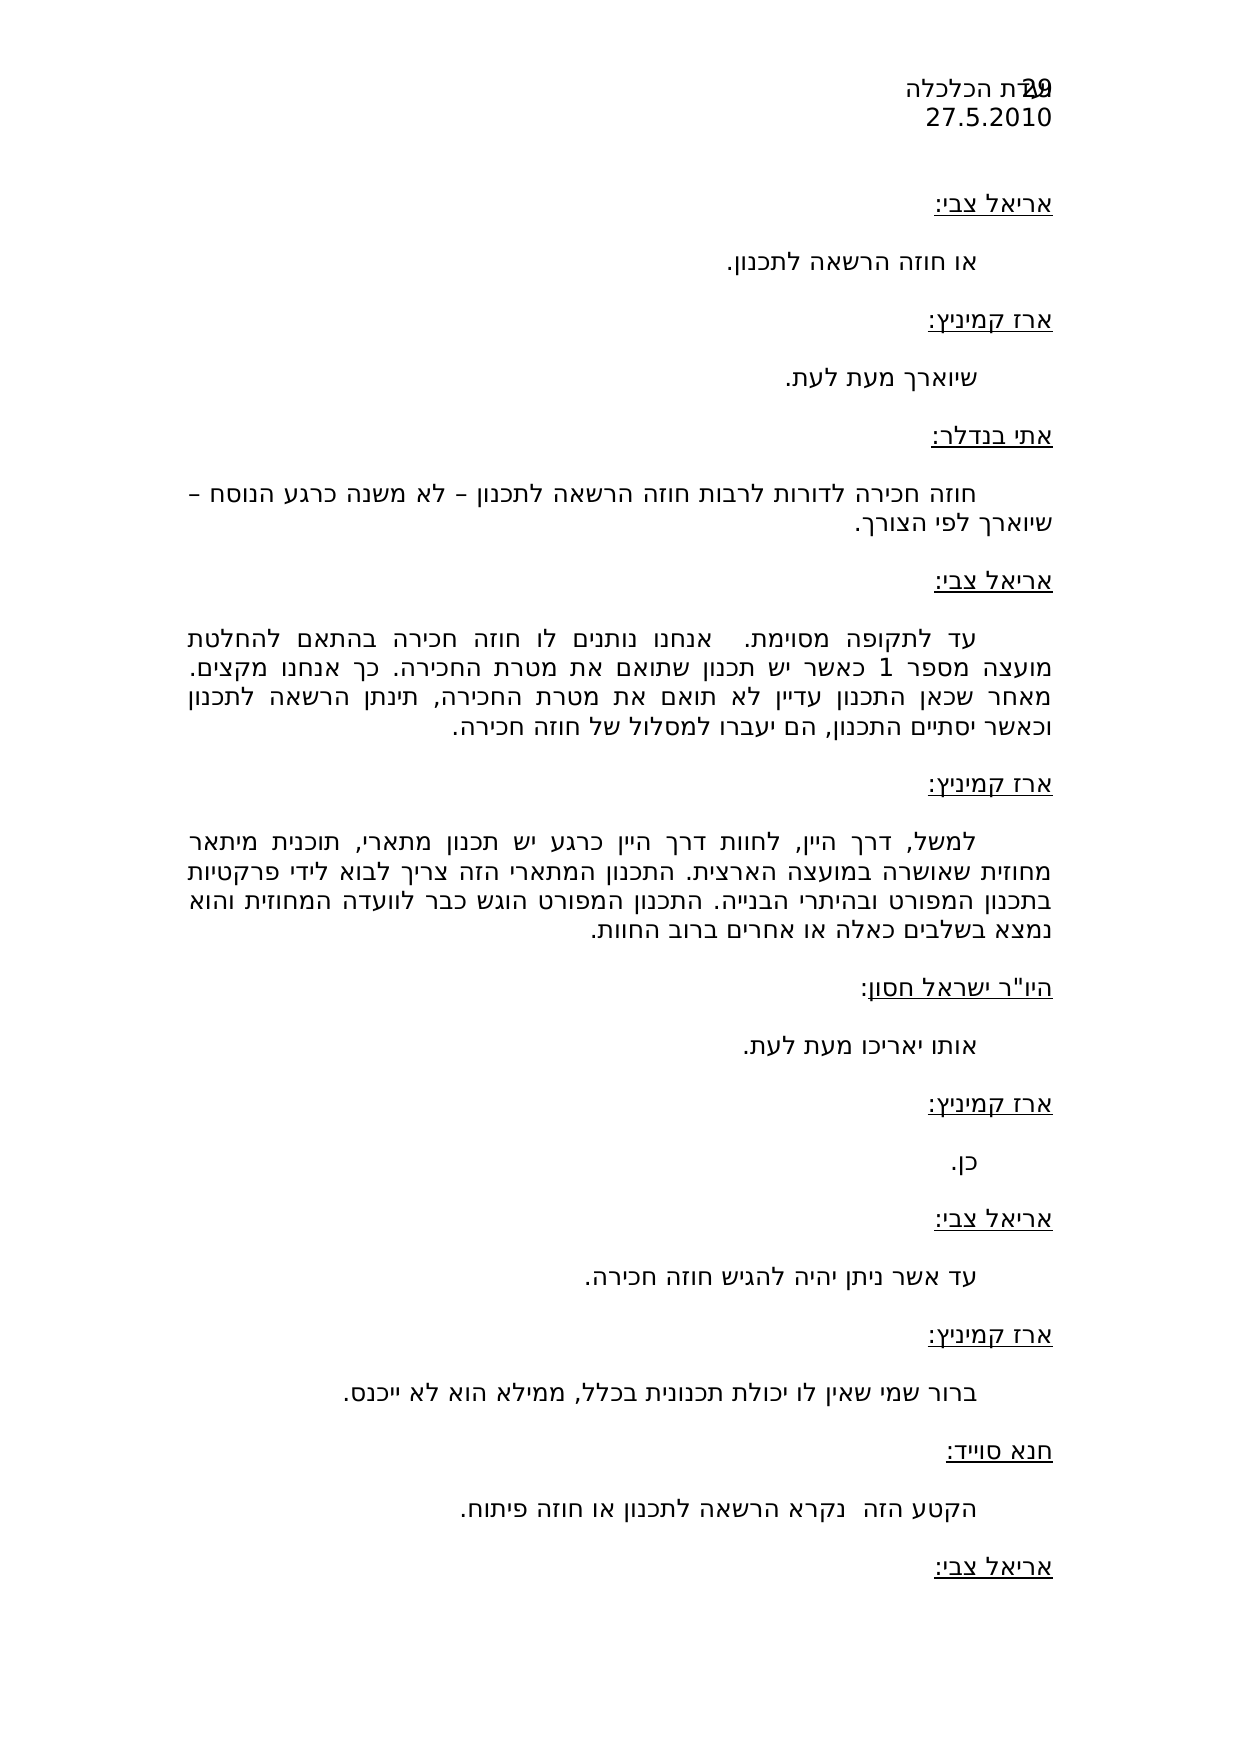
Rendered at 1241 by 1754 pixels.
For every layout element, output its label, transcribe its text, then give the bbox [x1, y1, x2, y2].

text ארז קמיניץ: [187, 305, 1053, 334]
text אריאל צבי: [187, 189, 1053, 219]
text אריאל צבי: [187, 566, 1053, 595]
text כן. [187, 1147, 1053, 1176]
text ארז קמיניץ: [187, 1089, 1053, 1118]
text עד אשר ניתן יהיה להגיש חוזה חכירה. [187, 1262, 1053, 1292]
text אריאל צבי: [187, 1552, 1053, 1581]
text ארז קמיניץ: [187, 769, 1053, 799]
text חוזה חכירה לדורות לרבות חוזה הרשאה לתכנון – לא משנה כרגע הנוסח – שיוארך לפי הצורך. [187, 479, 1053, 537]
text אריאל צבי: [187, 1204, 1053, 1234]
text או חוזה הרשאה לתכנון. [187, 247, 1053, 277]
text אתי בנדלר: [187, 421, 1053, 450]
text ברור שמי שאין לו יכולת תכנונית בכלל, ממילא הוא לא ייכנס. [187, 1378, 1053, 1407]
text עד לתקופה מסוימת. אנחנו נותנים לו חוזה חכירה בהתאם להחלטת מועצה מספר 1 כאשר יש תכנון שתואם את מטרת החכירה. כך אנחנו מקצים. מאחר שכאן התכנון עדיין לא תואם את מטרת החכירה, תינתן הרשאה לתכנון וכאשר יסתיים התכנון, הם יעברו למסלול של חוזה חכירה. [187, 624, 1053, 741]
text הקטע הזה נקרא הרשאה לתכנון או חוזה פיתוח. [187, 1494, 1053, 1523]
text שיוארך מעת לעת. [187, 363, 1053, 392]
text היו"ר ישראל חסון: [187, 973, 1053, 1002]
text ארז קמיניץ: [187, 1320, 1053, 1349]
text אותו יאריכו מעת לעת. [187, 1031, 1053, 1060]
text חנא סוייד: [187, 1436, 1053, 1465]
text למשל, דרך היין, לחוות דרך היין כרגע יש תכנון מתארי, תוכנית מיתאר מחוזית שאושרה במועצה הארצית. התכנון המתארי הזה צריך לבוא לידי פרקטיות בתכנון המפורט ובהיתרי הבנייה. התכנון המפורט הוגש כבר לוועדה המחוזית והוא נמצא בשלבים כאלה או אחרים ברוב החוות. [187, 827, 1053, 944]
